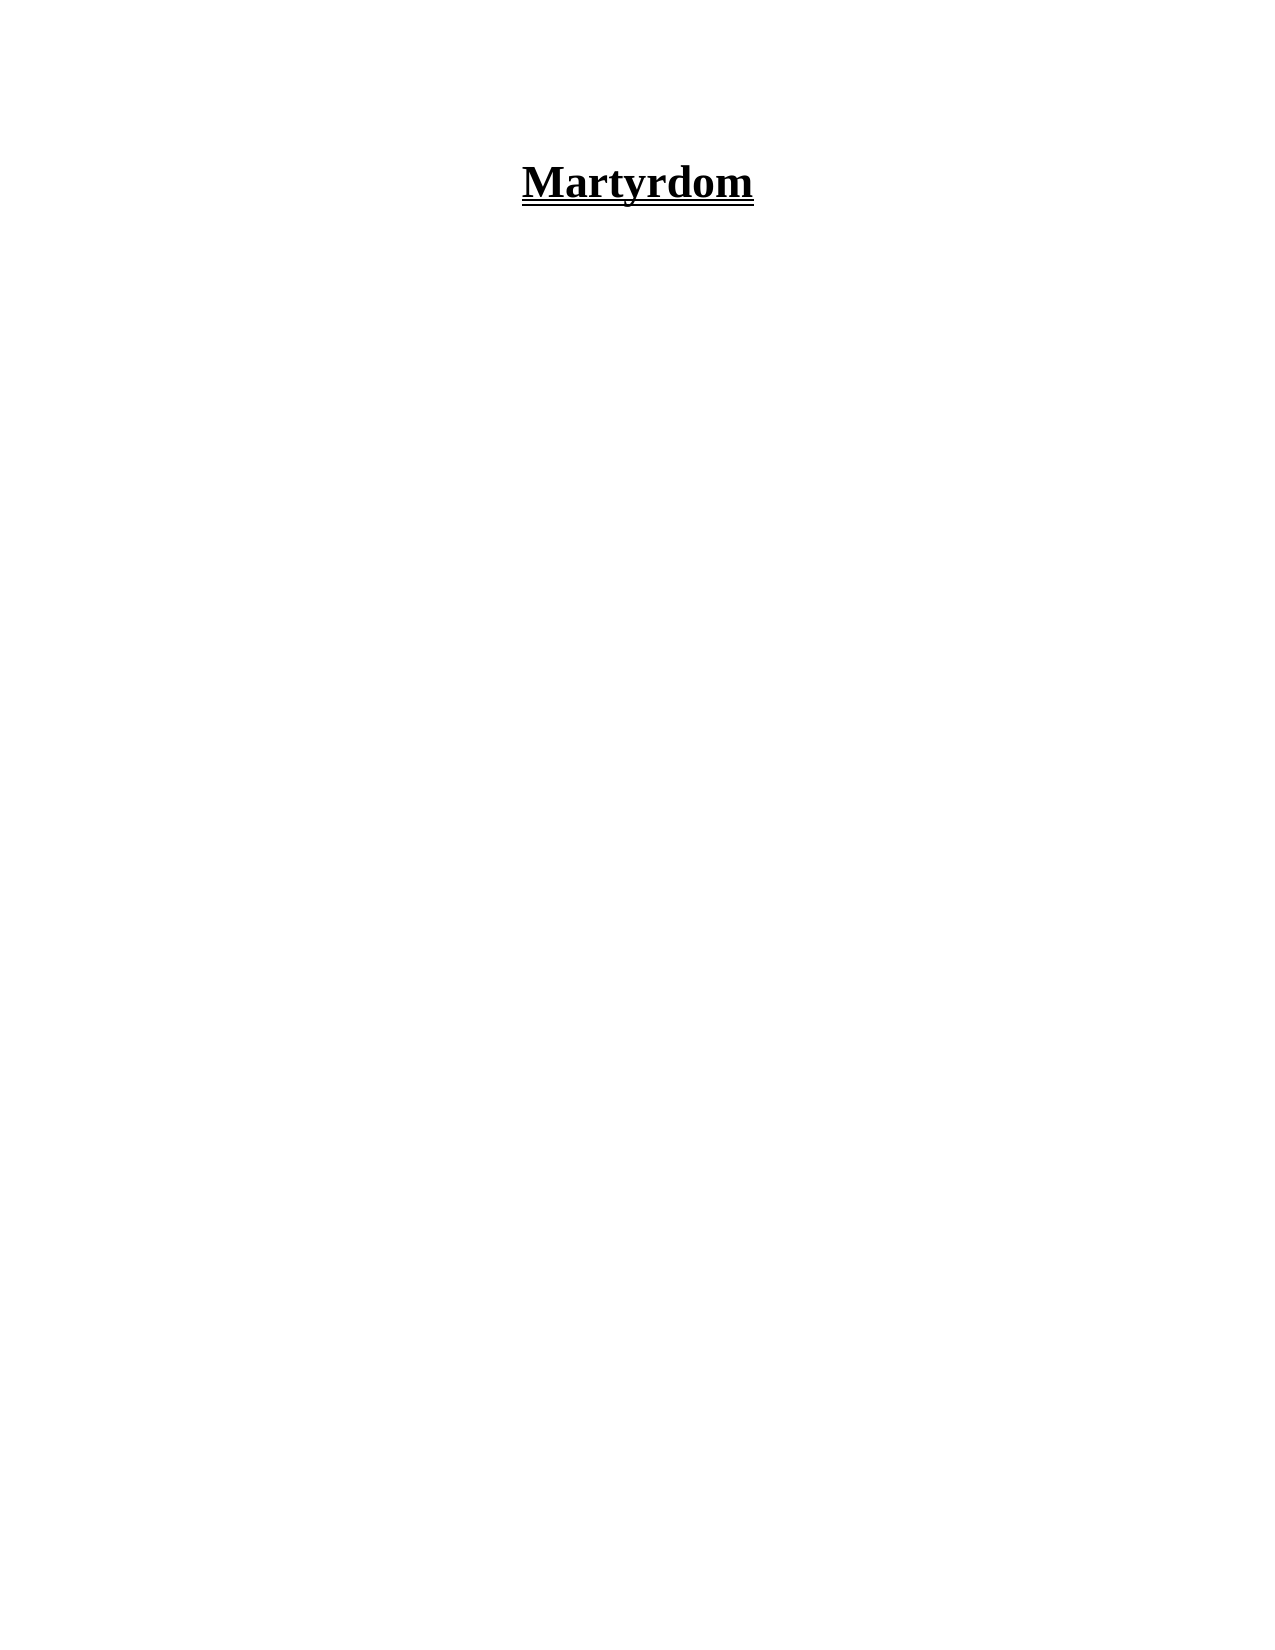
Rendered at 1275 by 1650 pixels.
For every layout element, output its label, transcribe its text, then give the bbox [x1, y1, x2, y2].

subtitle Martyrdom [187, 154, 1087, 207]
